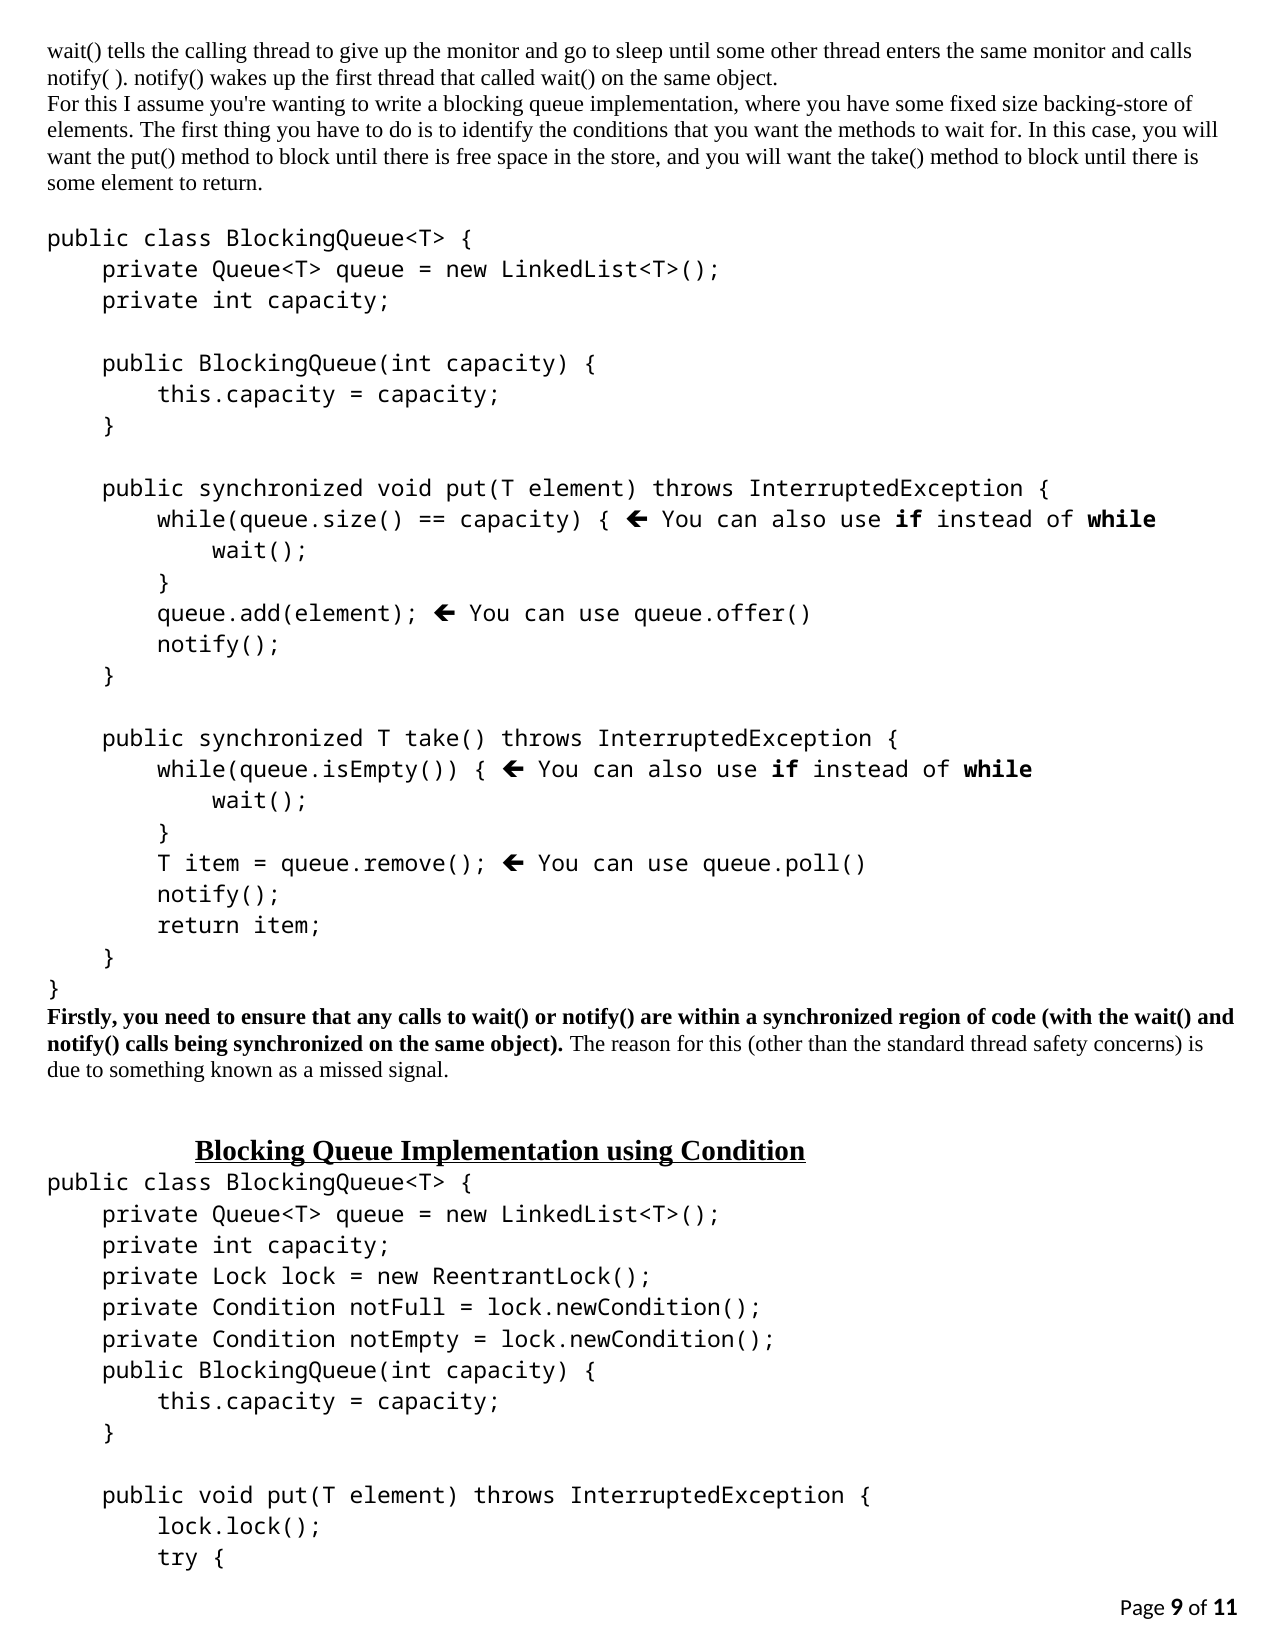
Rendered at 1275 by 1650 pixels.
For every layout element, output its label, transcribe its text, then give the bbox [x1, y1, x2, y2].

text T item = queue.remove(); You can use queue.poll() [47, 847, 1237, 878]
text For this I assume you're wanting to write a blocking queue implementation, where you have some fixed size backing-store of elements. The first thing you have to do is to identify the conditions that you want the methods to wait for. In this case, you will want the put() method to block until there is free space in the store, and you will want the take() method to block until there is some element to return. [47, 90, 1237, 196]
text return item; [47, 909, 1237, 941]
text private int capacity; [47, 1229, 1237, 1260]
text this.capacity = capacity; [47, 1385, 1237, 1416]
text try { [47, 1541, 1237, 1572]
text while(queue.isEmpty()) { You can also use if instead of while [47, 753, 1237, 784]
text public BlockingQueue(int capacity) { [47, 1354, 1237, 1385]
text public class BlockingQueue<T> { [47, 222, 1237, 253]
text public BlockingQueue(int capacity) { [47, 347, 1237, 378]
text wait() tells the calling thread to give up the monitor and go to sleep until some other thread enters the same monitor and calls notify( ). notify() wakes up the first thread that called wait() on the same object. [47, 37, 1237, 90]
text private Condition notFull = lock.newCondition(); [47, 1291, 1237, 1322]
text private Queue<T> queue = new LinkedList<T>(); [47, 253, 1237, 284]
text } [47, 566, 1237, 597]
text public synchronized T take() throws InterruptedException { [47, 722, 1237, 753]
text private Lock lock = new ReentrantLock(); [47, 1260, 1237, 1291]
text Firstly, you need to ensure that any calls to wait() or notify() are within a synchronized region of code (with the wait() and notify() calls being synchronized on the same object). The reason for this (other than the standard thread safety concerns) is due to something known as a missed signal. [47, 1003, 1237, 1082]
text private Queue<T> queue = new LinkedList<T>(); [47, 1197, 1237, 1229]
text } [47, 409, 1237, 441]
text lock.lock(); [47, 1510, 1237, 1541]
text } [47, 1416, 1237, 1447]
text this.capacity = capacity; [47, 378, 1237, 409]
text } [47, 816, 1237, 847]
text notify(); [47, 628, 1237, 659]
text } [47, 941, 1237, 972]
text Blocking Queue Implementation using Condition [121, 1133, 1237, 1166]
text public class BlockingQueue<T> { [47, 1166, 1237, 1197]
text private Condition notEmpty = lock.newCondition(); [47, 1322, 1237, 1354]
text while(queue.size() == capacity) { You can also use if instead of while [47, 503, 1237, 534]
text queue.add(element); You can use queue.offer() [47, 597, 1237, 628]
text public synchronized void put(T element) throws InterruptedException { [47, 472, 1237, 503]
text } [47, 972, 1237, 1003]
text public void put(T element) throws InterruptedException { [47, 1479, 1237, 1510]
text private int capacity; [47, 284, 1237, 316]
text notify(); [47, 878, 1237, 909]
text } [47, 659, 1237, 691]
text wait(); [47, 534, 1237, 566]
text wait(); [47, 784, 1237, 816]
